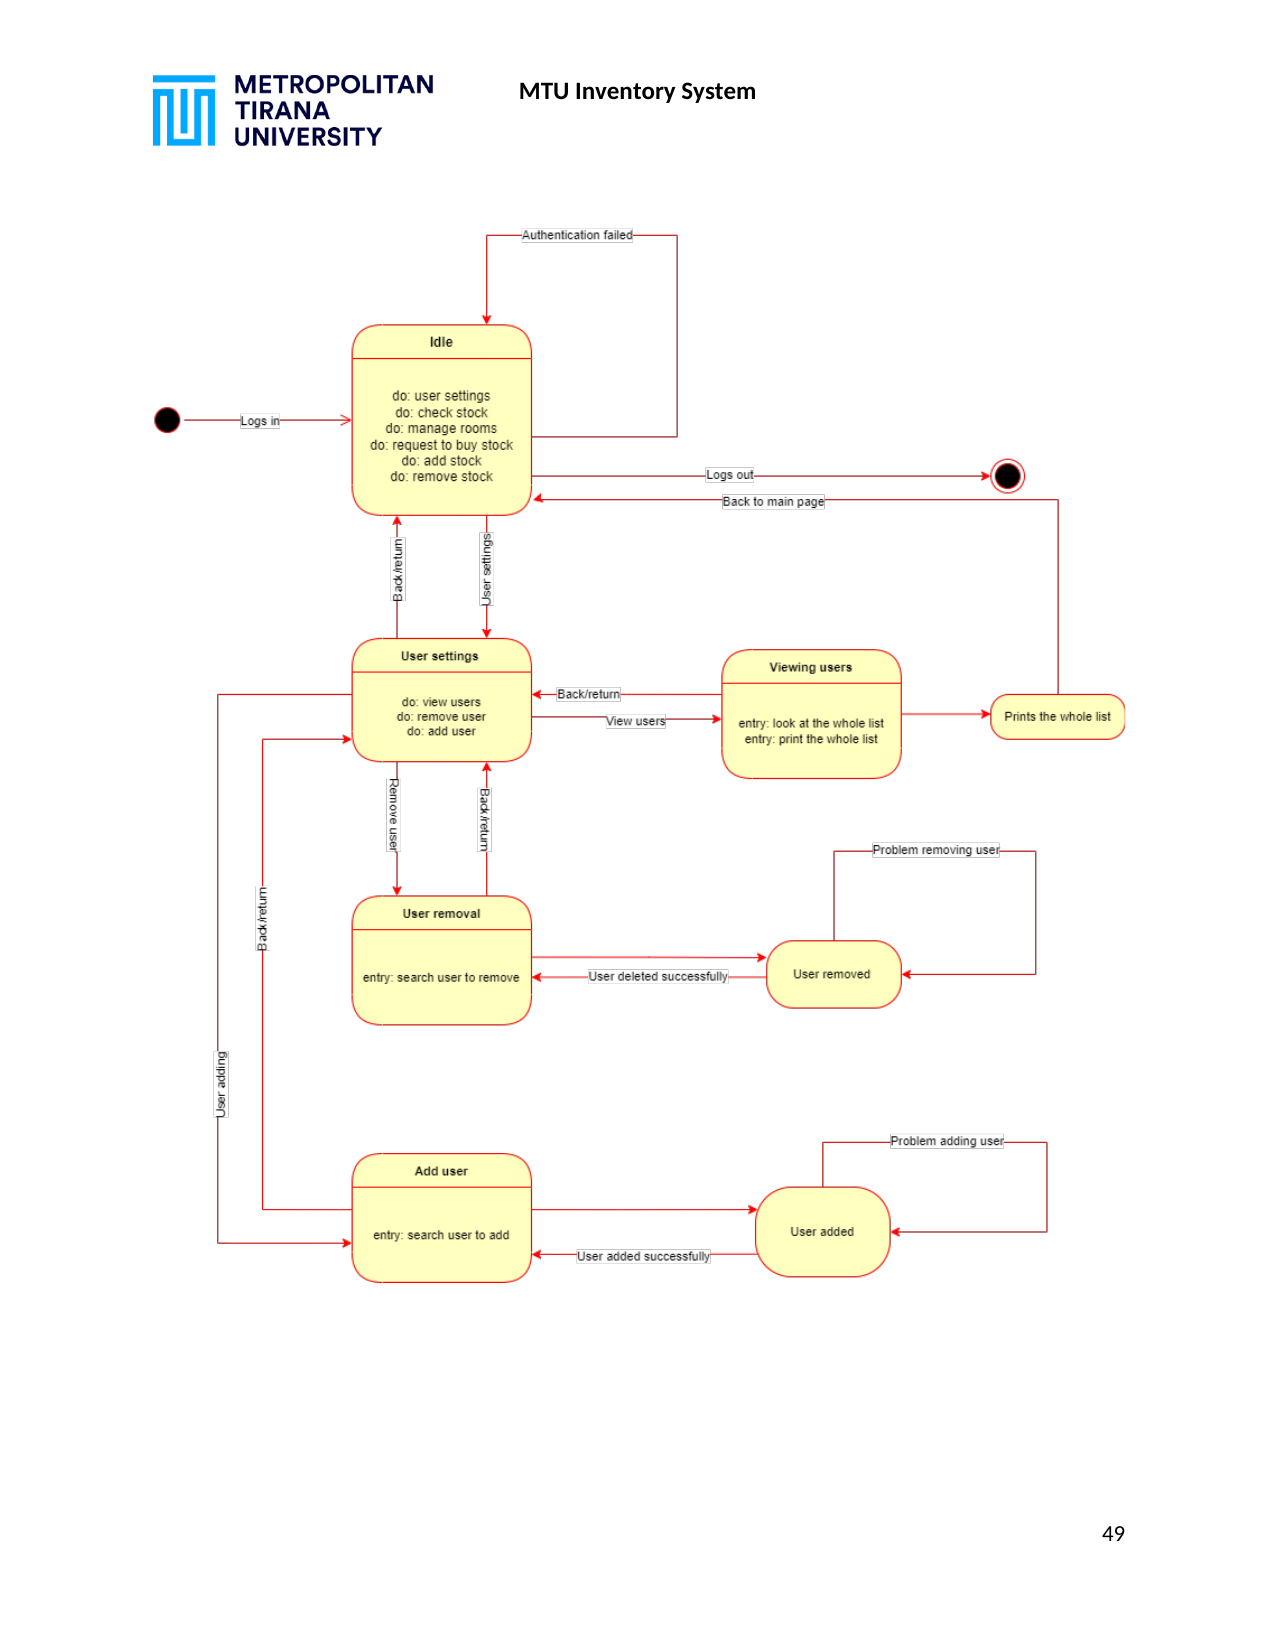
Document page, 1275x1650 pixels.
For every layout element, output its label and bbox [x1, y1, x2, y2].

picture [150, 227, 1125, 1283]
picture [150, 75, 439, 147]
